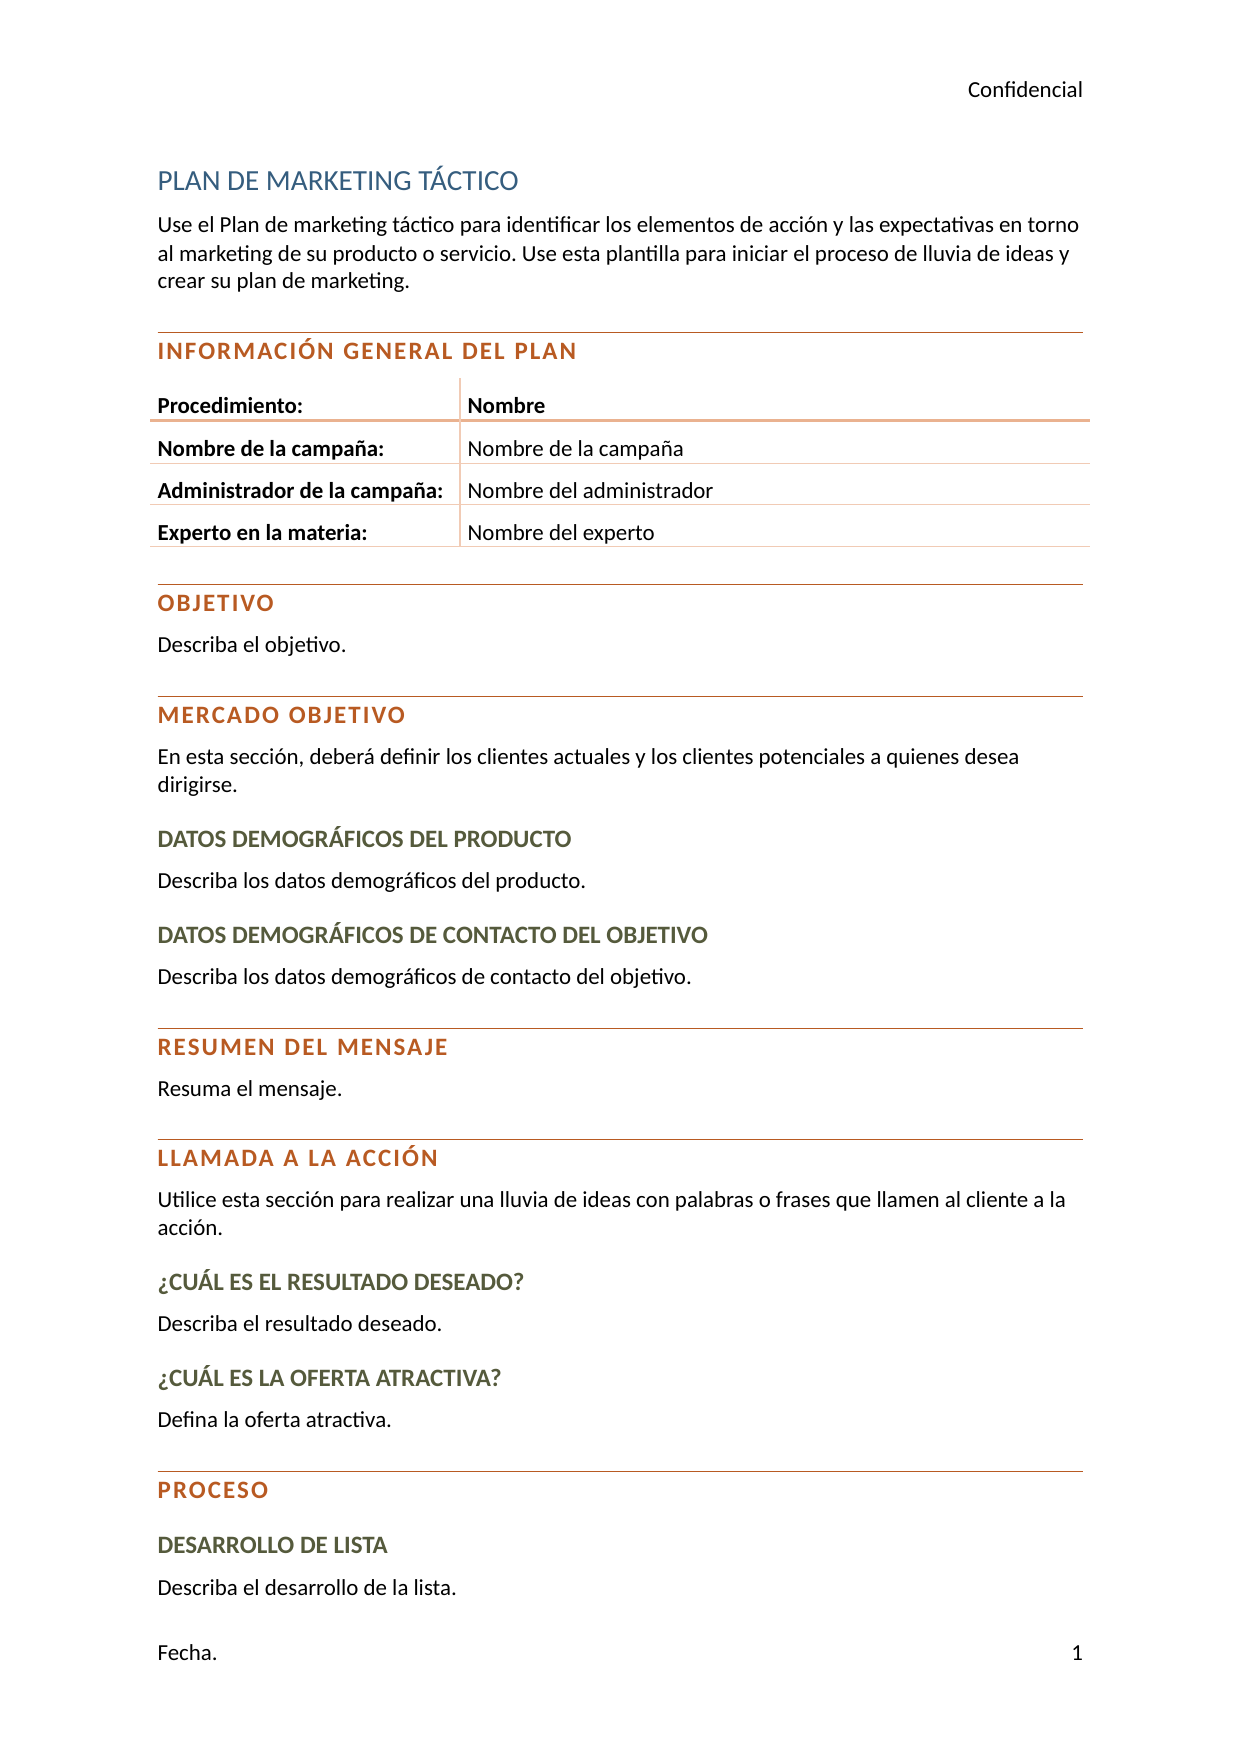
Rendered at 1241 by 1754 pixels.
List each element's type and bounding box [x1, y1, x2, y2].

table_cell [461, 505, 1090, 546]
table_cell [150, 422, 459, 462]
table_cell [150, 464, 459, 504]
table_header [461, 378, 1090, 419]
table_cell [461, 422, 1090, 462]
table_cell [461, 464, 1090, 504]
table_header [150, 378, 459, 419]
table_cell [150, 505, 459, 546]
